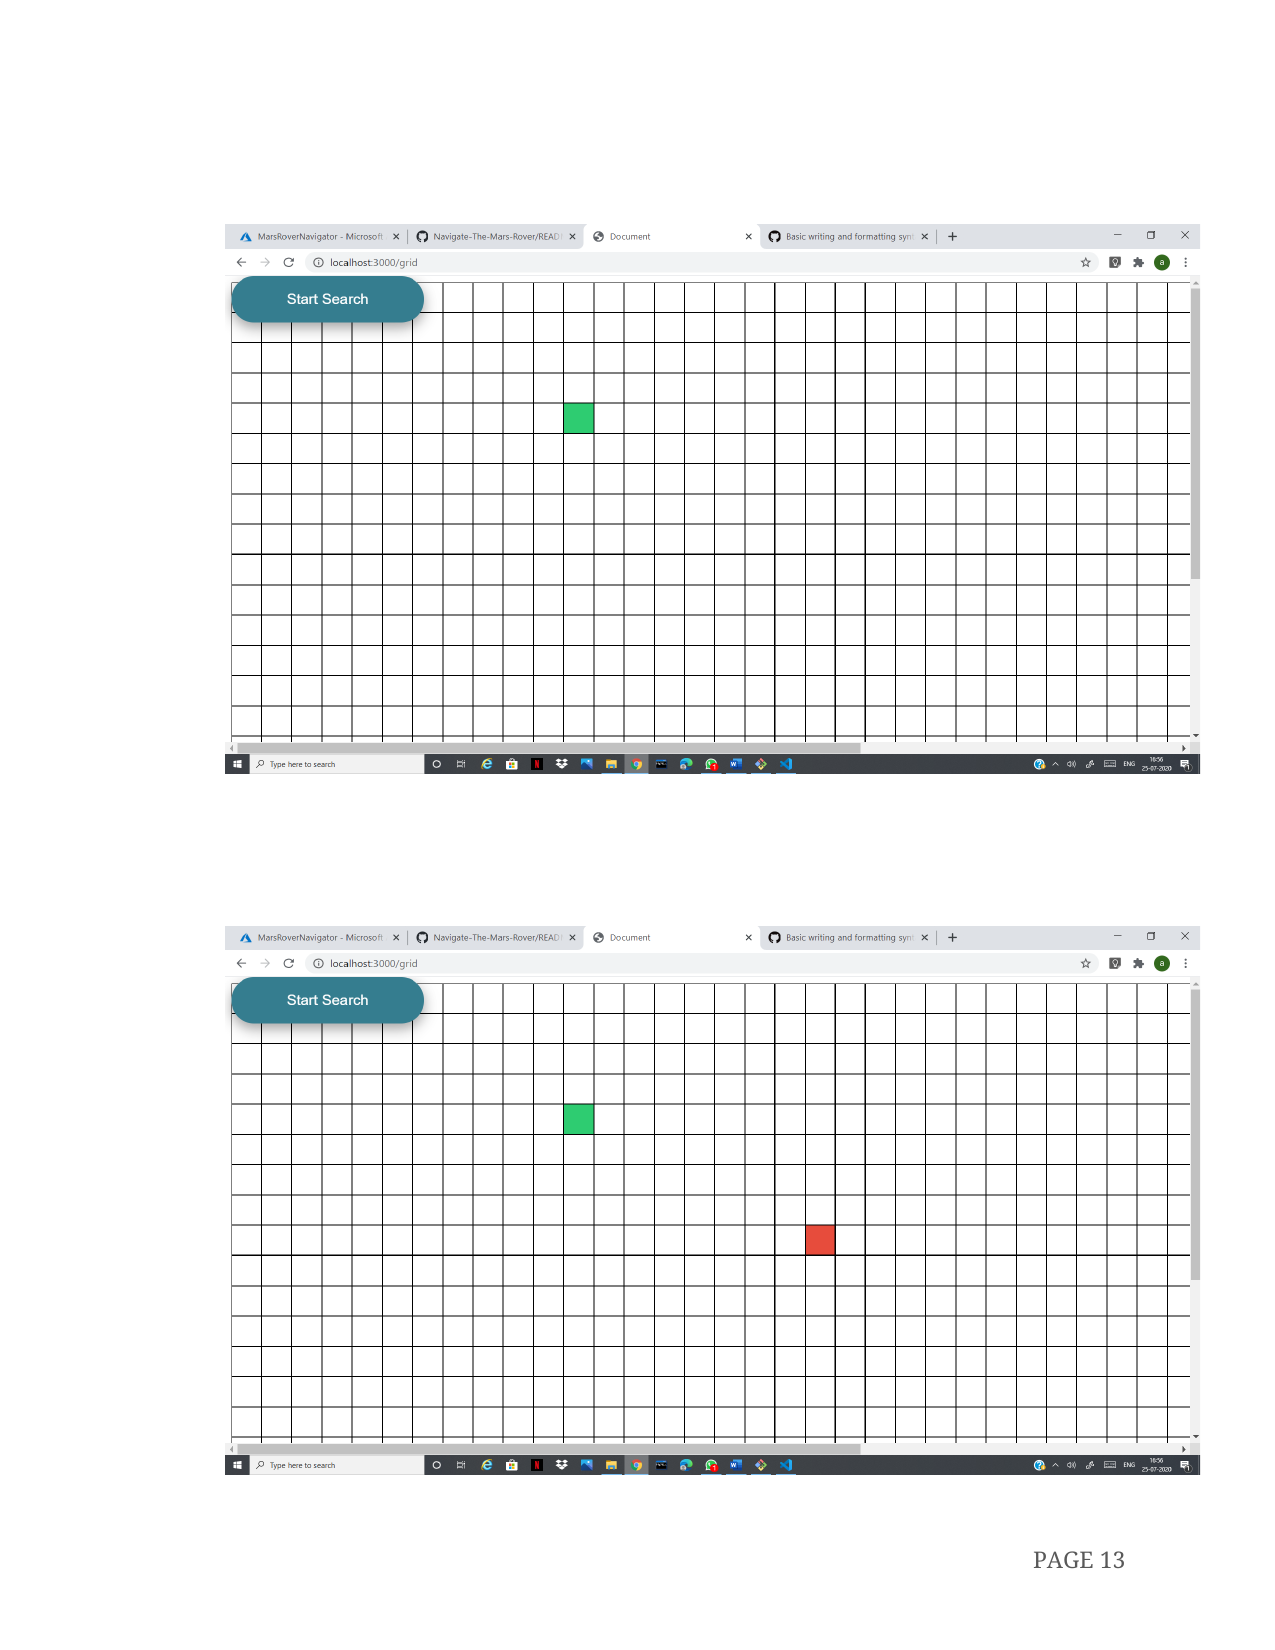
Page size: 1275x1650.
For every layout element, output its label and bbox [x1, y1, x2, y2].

picture [225, 926, 1200, 1475]
picture [225, 224, 1200, 774]
